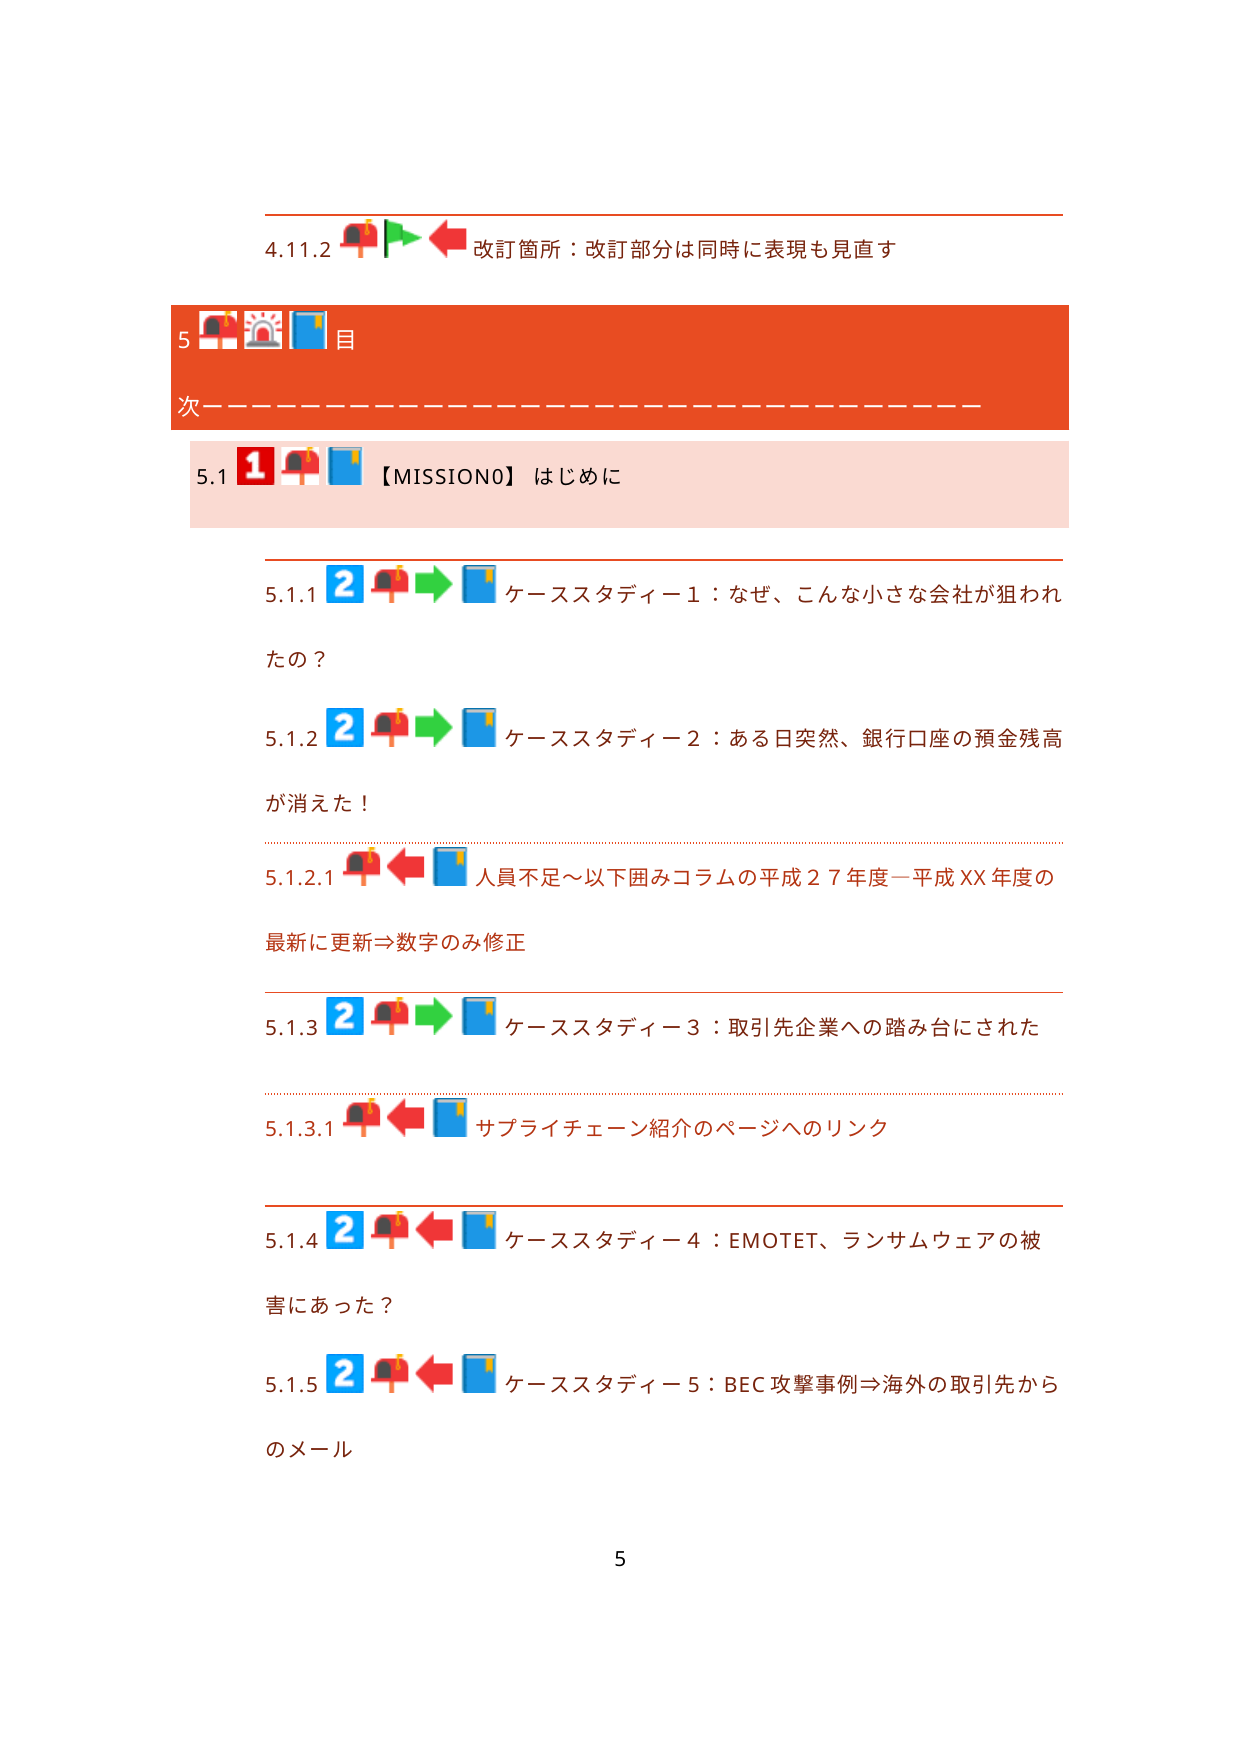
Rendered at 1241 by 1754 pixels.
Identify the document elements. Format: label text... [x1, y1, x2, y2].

picture [415, 1211, 453, 1249]
picture [281, 447, 319, 485]
picture [386, 1098, 425, 1137]
picture [370, 1354, 409, 1393]
text サプライチェーン紹介のページへのリンク [265, 1093, 1063, 1174]
text 人員不足〜以下囲みコラムの平成２７年度―平成XX年度の最新に更新⇒数字のみ修正 [265, 842, 1063, 960]
picture [289, 311, 327, 349]
picture [459, 1354, 498, 1393]
picture [370, 997, 409, 1035]
picture [430, 847, 469, 886]
picture [415, 997, 453, 1035]
text 目次ーーーーーーーーーーーーーーーーーーーーーーーーーーーーーーーー [177, 311, 1063, 424]
picture [428, 219, 467, 258]
picture [459, 997, 498, 1035]
text ケーススタディー３：取引先企業への踏み台にされた [265, 993, 1063, 1072]
picture [342, 847, 381, 886]
picture [386, 847, 425, 886]
picture [326, 708, 364, 747]
picture [326, 1354, 364, 1393]
picture [326, 997, 364, 1035]
picture [384, 219, 422, 258]
picture [430, 1098, 469, 1137]
picture [459, 1211, 498, 1249]
picture [237, 447, 275, 485]
text ケーススタディー１：なぜ、こんな小さな会社が狙われたの？ [265, 561, 1063, 678]
text 【Mission0】 はじめに [196, 447, 1063, 522]
picture [326, 447, 364, 485]
picture [370, 1211, 409, 1249]
picture [415, 1354, 453, 1393]
picture [459, 708, 498, 747]
picture [244, 311, 282, 349]
picture [415, 708, 453, 747]
picture [339, 219, 378, 258]
picture [370, 708, 409, 747]
picture [459, 565, 498, 603]
picture [326, 565, 364, 603]
picture [415, 565, 453, 603]
text 改訂箇所：改訂部分は同時に表現も見直す [265, 216, 1063, 295]
picture [326, 1211, 364, 1249]
picture [370, 565, 409, 603]
text ケーススタディー４：EMOTET、ランサムウェアの被害にあった？ [265, 1207, 1063, 1323]
picture [199, 311, 237, 349]
text ケーススタディー２：ある日突然、銀行口座の預金残高が消えた！ [265, 703, 1063, 821]
text ケーススタディー5：BEC攻撃事例⇒海外の取引先からのメール [265, 1349, 1063, 1467]
picture [342, 1098, 381, 1137]
